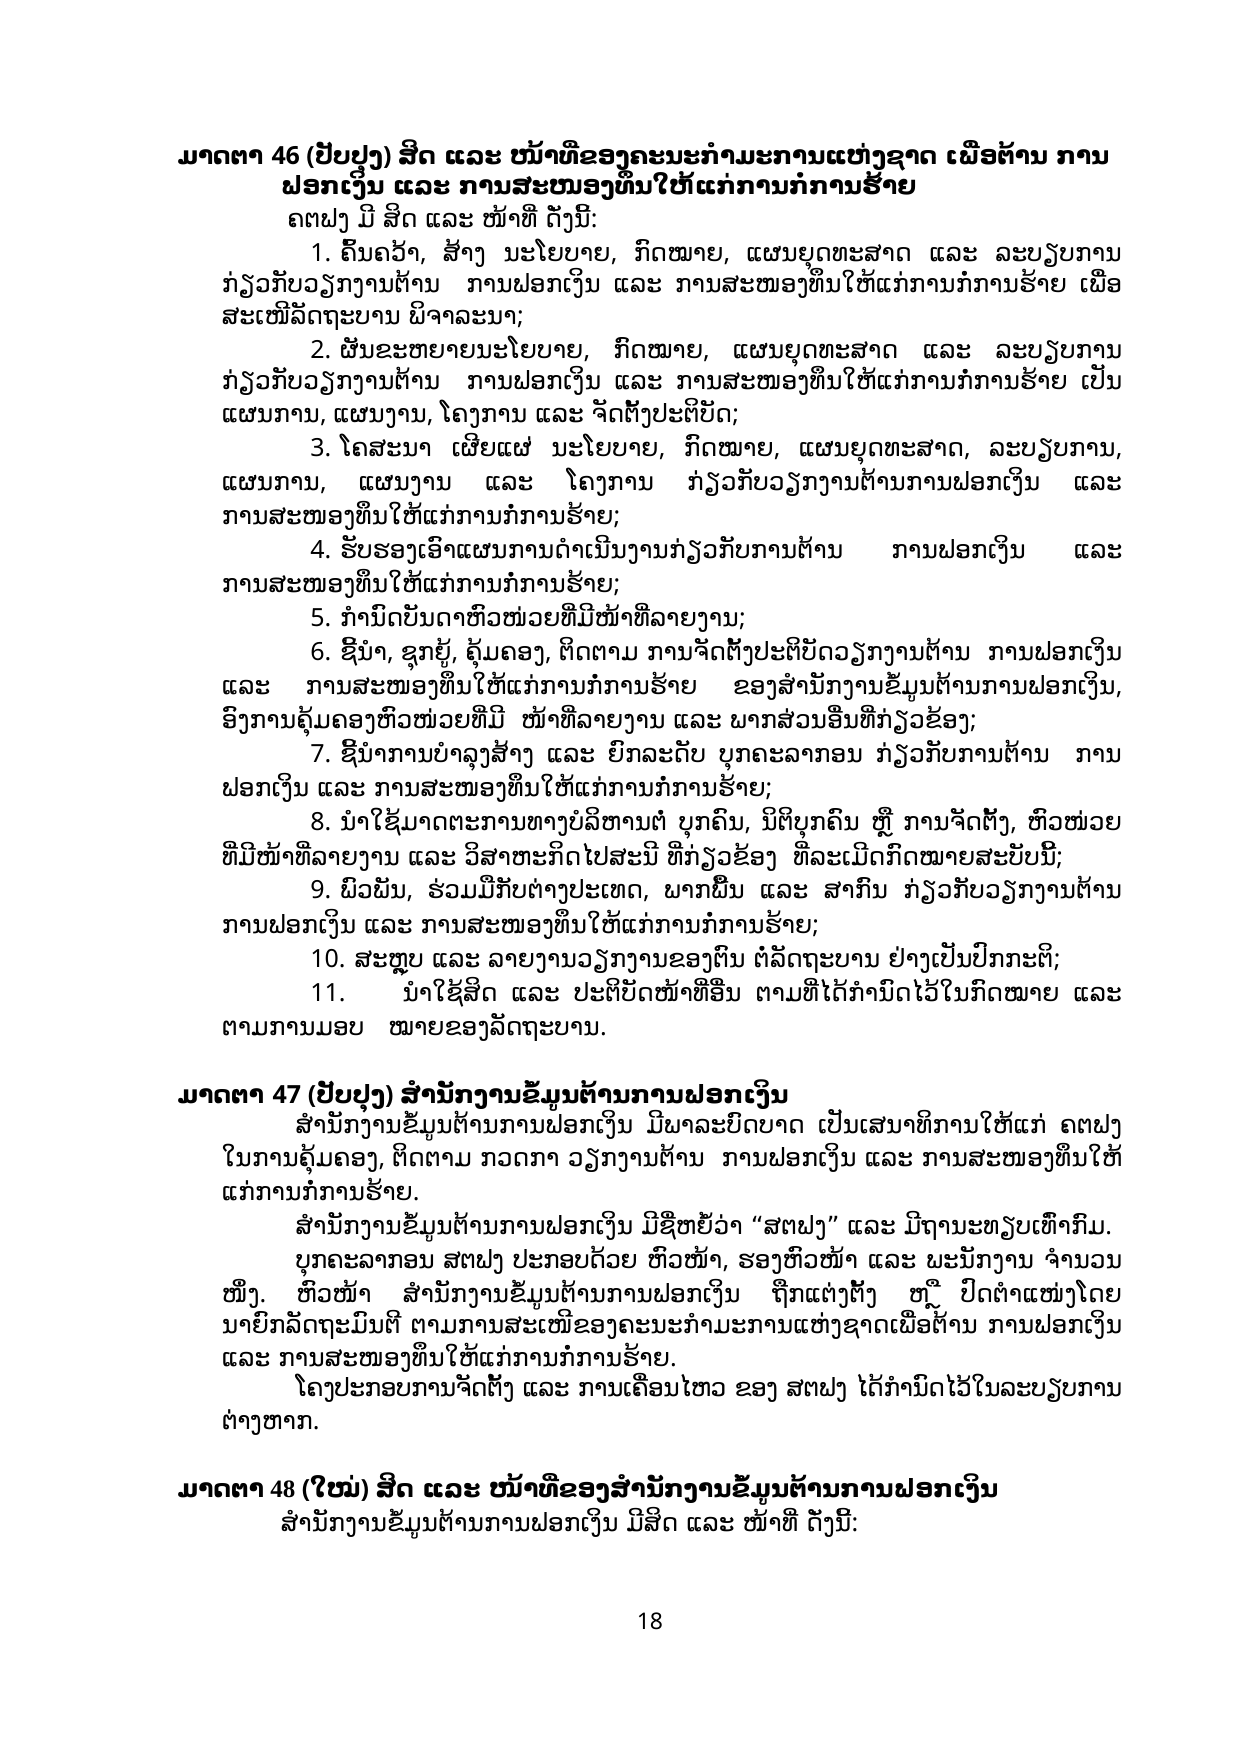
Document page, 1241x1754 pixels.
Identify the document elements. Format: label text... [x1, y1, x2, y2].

list ຊີ້ນໍາ, ຊຸກຍູ້, ຄຸ້ມຄອງ, ຕິດຕາມ ການຈັດຕັ້ງປະຕິບັດວຽກງານຕ້ານ ການຟອກເງິນ ແລະ ການສະໜອງທຶນໃຫ້ແກ່ການກໍ່ການຮ້າຍ ຂອງສຳນັກງານຂໍ້ມູນຕ້ານການຟອກເງິນ, ອົງການຄຸ້ມຄອງຫົວໜ່ວຍທີ່ມີ ໜ້າທີ່ລາຍງານ ແລະ ພາກສ່ວນອື່ນທີ່ກ່ຽວຂ້ອງ; [222, 634, 1122, 736]
list ຮັບຮອງເອົາແຜນການດໍາເນີນງານກ່ຽວກັບການຕ້ານ ການຟອກເງິນ ແລະ ການສະໜອງທຶນໃຫ້ແກ່ການກໍ່ການຮ້າຍ; [222, 532, 1122, 600]
list ໂຄສະນາ ເຜີຍແຜ່ ນະໂຍບາຍ, ກົດໝາຍ, ແຜນຍຸດທະສາດ, ລະບຽບການ, ແຜນການ, ແຜນງານ ແລະ ໂຄງການ ກ່ຽວກັບວຽກງານຕ້ານການຟອກເງິນ ແລະ ການສະໜອງທຶນໃຫ້ແກ່ການກໍ່ການຮ້າຍ; [222, 429, 1122, 532]
text ມາດຕາ 46 (ປັບປຸງ) ສິດ ແລະ ໜ້າທີ່ຂອງຄະນະກຳມະການແຫ່ງຊາດ ເພື່ອຕ້ານ ການຟອກເງິນ ແລະ ການສະໜອງທຶນໃຫ້ແກ່ການກໍ່ການຮ້າຍ [177, 137, 1122, 201]
text ຄຕຟງ ມີ ສິດ ແລະ ໜ້າທີ່ ດັ່ງນີ້: [222, 201, 1122, 235]
text ບຸກຄະລາກອນ ສຕຟງ ປະກອບດ້ວຍ ຫົວໜ້າ, ຮອງຫົວໜ້າ ແລະ ພະນັກງານ ຈຳນວນໜຶ່ງ. ຫົວໜ້າ ສຳນັກງານຂໍ້ມູນຕ້ານການຟອກເງິນ ຖືກແຕ່ງຕັ້ງ ຫຼື ປົດຕຳແໜ່ງໂດຍ ນາຍົກລັດຖະມົນຕີ ຕາມການສະເໜີຂອງຄະນະກຳມະການແຫ່ງຊາດເພື່ອຕ້ານ ການຟອກເງິນ ແລະ ການສະໜອງທຶນໃຫ້ແກ່ການກໍ່ການຮ້າຍ. [222, 1242, 1122, 1373]
list ຄົ້ນຄວ້າ, ສ້າງ ນະໂຍບາຍ, ກົດໝາຍ, ແຜນຍຸດທະສາດ ແລະ ລະບຽບການກ່ຽວກັບວຽກງານຕ້ານ ການຟອກເງິນ ແລະ ການສະໜອງທຶນໃຫ້ແກ່ການກໍ່ການຮ້າຍ ເພື່ອສະເໜີລັດຖະບານ ພິຈາລະນາ; [222, 235, 1122, 332]
text ມາດຕາ 48 (ໃໝ່) ສິດ ແລະ ໜ້າທີ່ຂອງສໍານັກງານຂໍ້ມູນຕ້ານການຟອກເງິນ [177, 1471, 1122, 1505]
text ສຳນັກງານຂໍ້ມູນຕ້ານການຟອກເງິນ ມີຊື່ຫຍໍ້ວ່າ “ສຕຟງ” ແລະ ມີຖານະທຽບເທົ່າກົມ. [222, 1208, 1122, 1242]
list ພົວພັນ, ຮ່ວມມືກັບຕ່າງປະເທດ, ພາກພື້ນ ແລະ ສາກົນ ກ່ຽວກັບວຽກງານຕ້ານການຟອກເງິນ ແລະ ການສະໜອງທຶນໃຫ້ແກ່ການກໍ່ການຮ້າຍ; [222, 872, 1122, 940]
list ນໍາໃຊ້ມາດຕະການທາງບໍລິຫານຕໍ່ ບຸກຄົນ, ນິຕິບຸກຄົນ ຫຼື ການຈັດຕັ້ງ, ຫົວໜ່ວຍທີ່ມີໜ້າທີ່ລາຍງານ ແລະ ວິສາຫະກິດໄປສະນີ ທີ່ກ່ຽວຂ້ອງ ທີ່ລະເມີດກົດໝາຍສະບັບນີ້; [222, 804, 1122, 872]
list ນໍາໃຊ້ສິດ ແລະ ປະຕິບັດໜ້າທີ່ອື່ນ ຕາມທີ່ໄດ້ກໍານົດໄວ້ໃນກົດໝາຍ ແລະ ຕາມການມອບ ໝາຍຂອງລັດຖະບານ. [222, 974, 1122, 1042]
list ຊີ້ນໍາການບໍາລຸງສ້າງ ແລະ ຍົກລະດັບ ບຸກຄະລາກອນ ກ່ຽວກັບການຕ້ານ ການຟອກເງິນ ແລະ ການສະໜອງທຶນໃຫ້ແກ່ການກໍ່ການຮ້າຍ; [222, 736, 1122, 804]
text ສຳນັກງານຂໍ້ມູນຕ້ານການຟອກເງິນ ມີສິດ ແລະ ໜ້າທີ່ ດັ່ງນີ້: [222, 1505, 1122, 1539]
text ມາດຕາ 47 (ປັບປຸງ) ສໍານັກງານຂໍ້ມູນຕ້ານການຟອກເງິນ [177, 1077, 1122, 1111]
text ໂຄງປະກອບການຈັດຕັ້ງ ແລະ ການເຄື່ອນໄຫວ ຂອງ ສຕຟງ ໄດ້ກໍານົດໄວ້ໃນລະບຽບການຕ່າງຫາກ. [222, 1373, 1122, 1437]
list ສະຫຼຸບ ແລະ ລາຍງານວຽກງານຂອງຕົນ ຕໍ່ລັດຖະບານ ຢ່າງເປັນປົກກະຕິ; [222, 940, 1122, 974]
text ສຳນັກງານຂໍ້ມູນຕ້ານການຟອກເງິນ ມີພາລະບົດບາດ ເປັນເສນາທິການໃຫ້ແກ່ ຄຕຟງ ໃນການຄຸ້ມຄອງ, ຕິດຕາມ ກວດກາ ວຽກງານຕ້ານ ການຟອກເງິນ ແລະ ການສະໜອງທຶນໃຫ້ແກ່ການກໍ່ການຮ້າຍ. [222, 1111, 1122, 1208]
list ຜັນຂະຫຍາຍນະໂຍບາຍ, ກົດໝາຍ, ແຜນຍຸດທະສາດ ແລະ ລະບຽບການກ່ຽວກັບວຽກງານຕ້ານ ການຟອກເງິນ ແລະ ການສະໜອງທຶນໃຫ້ແກ່ການກໍ່ການຮ້າຍ ເປັນແຜນການ, ແຜນງານ, ໂຄງການ ແລະ ຈັດຕັ້ງປະຕິບັດ; [222, 332, 1122, 429]
list ກໍານົດບັນດາຫົວໜ່ວຍທີ່ມີໜ້າທີ່ລາຍງານ; [222, 600, 1122, 634]
